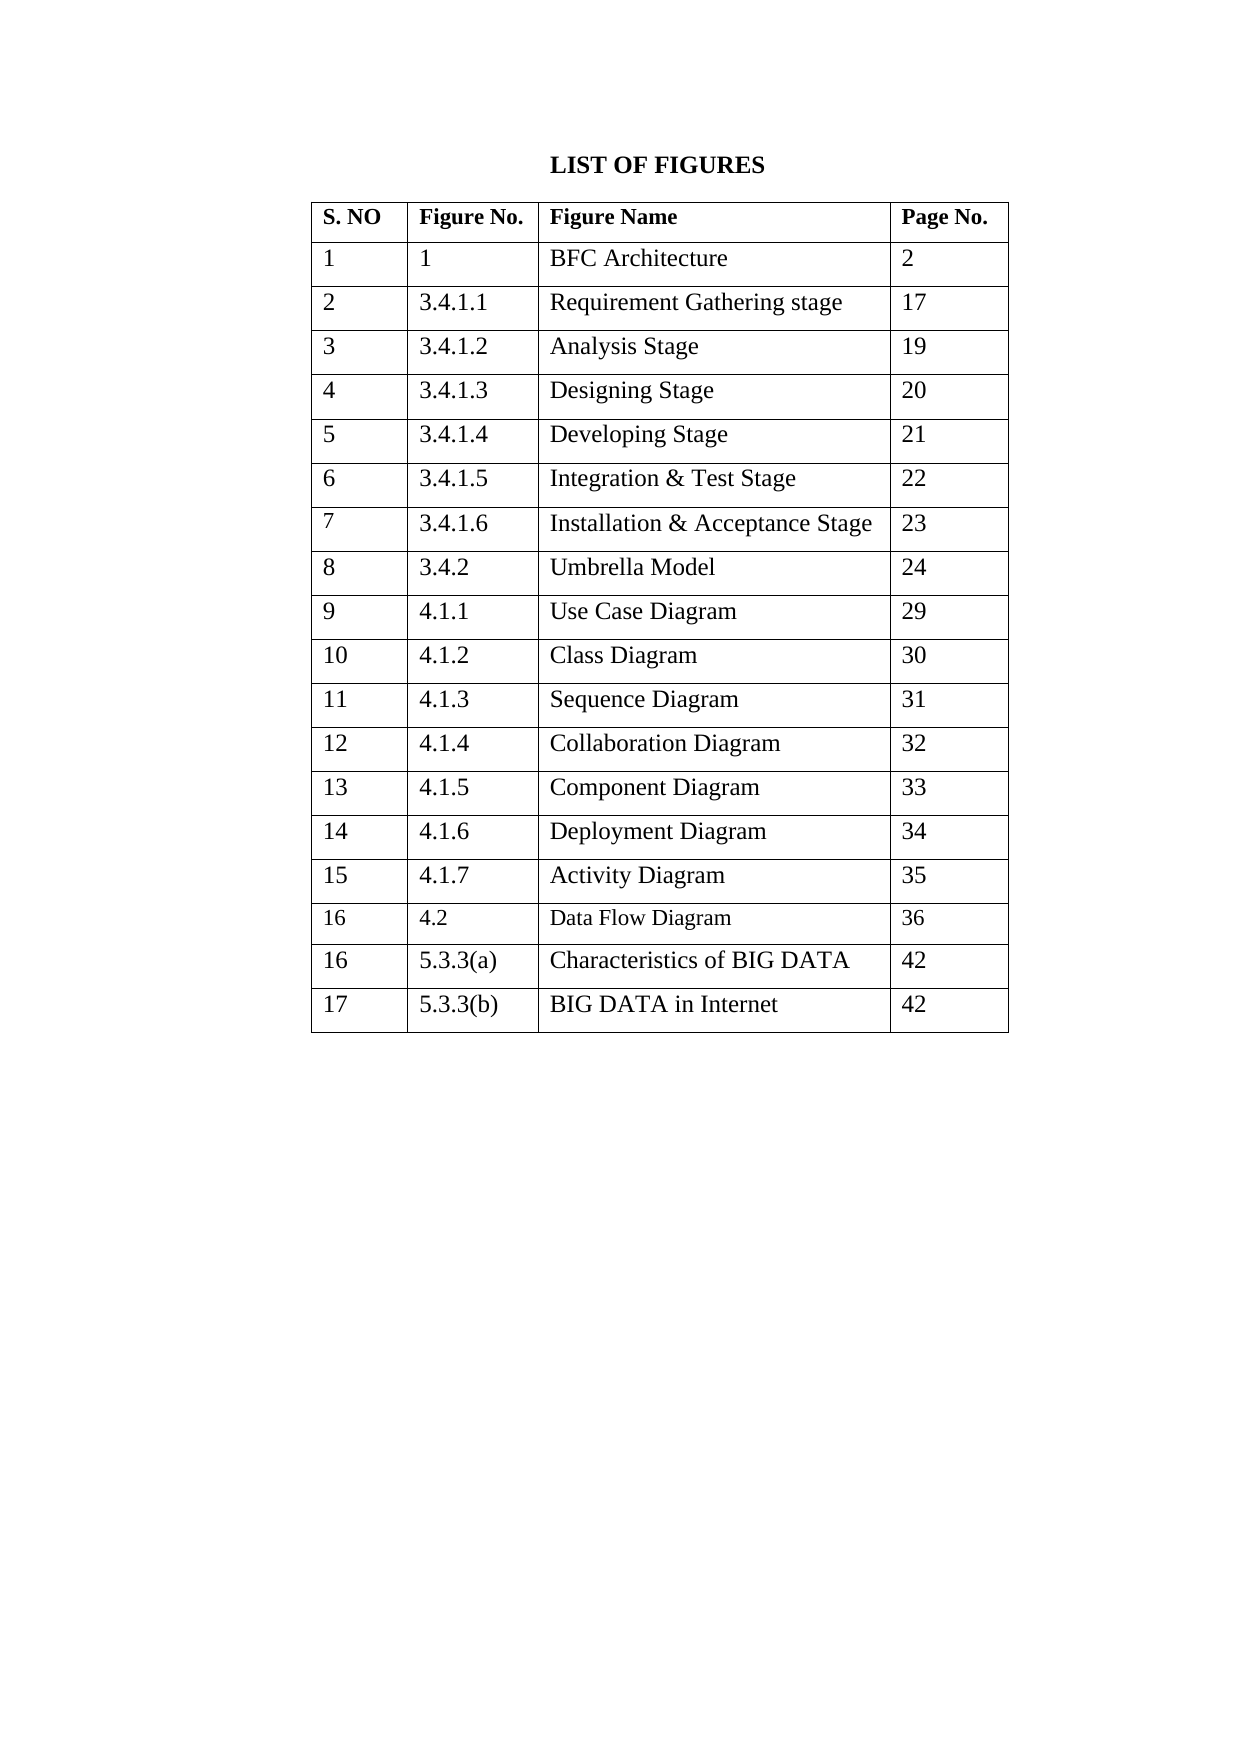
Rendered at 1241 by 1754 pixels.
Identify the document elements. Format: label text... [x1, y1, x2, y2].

table_cell 23 [891, 508, 1008, 551]
table_cell Component Diagram [539, 772, 890, 815]
table_cell 14 [312, 816, 407, 859]
table_cell 4.1.5 [408, 772, 538, 815]
table_cell Use Case Diagram [539, 596, 890, 639]
table_cell Integration & Test Stage [539, 464, 890, 507]
table_cell 11 [312, 684, 407, 727]
table_cell 4.2 [408, 904, 538, 944]
table_cell 24 [891, 552, 1008, 595]
table_cell Installation & Acceptance Stage [539, 508, 890, 551]
table_cell 15 [312, 860, 407, 903]
table_cell Class Diagram [539, 640, 890, 683]
table_cell 10 [312, 640, 407, 683]
table_cell 42 [891, 989, 1008, 1032]
table_header Figure No. [408, 203, 538, 242]
table_cell 31 [891, 684, 1008, 727]
table_cell Sequence Diagram [539, 684, 890, 727]
table_header Figure Name [539, 203, 890, 242]
table_cell 2 [891, 243, 1008, 286]
table_cell 21 [891, 420, 1008, 462]
table_cell 4.1.7 [408, 860, 538, 903]
table_cell 4.1.6 [408, 816, 538, 859]
table_cell 9 [312, 596, 407, 639]
table_cell 30 [891, 640, 1008, 683]
table_cell 22 [891, 464, 1008, 507]
table_cell 3.4.1.5 [408, 464, 538, 507]
table_cell 4 [312, 375, 407, 418]
table_cell BFC Architecture [539, 243, 890, 286]
table_cell 42 [891, 945, 1008, 988]
table_cell 35 [891, 860, 1008, 903]
table_cell Analysis Stage [539, 331, 890, 374]
table_cell 4.1.2 [408, 640, 538, 683]
table_cell 16 [312, 945, 407, 988]
table_cell Developing Stage [539, 420, 890, 462]
table_cell 32 [891, 728, 1008, 771]
text LIST OF FIGURES [225, 150, 1090, 179]
table_cell 4.1.4 [408, 728, 538, 771]
table_cell BIG DATA in Internet [539, 989, 890, 1032]
table_cell 7 [312, 508, 407, 551]
table_cell Activity Diagram [539, 860, 890, 903]
table_cell Deployment Diagram [539, 816, 890, 859]
table_cell 3.4.1.6 [408, 508, 538, 551]
table_cell Umbrella Model [539, 552, 890, 595]
table_cell 5 [312, 420, 407, 462]
table_cell 29 [891, 596, 1008, 639]
table_cell 4.1.1 [408, 596, 538, 639]
table_header Page No. [891, 203, 1008, 242]
table_cell 6 [312, 464, 407, 507]
table_cell Requirement Gathering stage [539, 287, 890, 330]
table_cell 17 [891, 287, 1008, 330]
table_cell 3 [312, 331, 407, 374]
table_cell 3.4.1.2 [408, 331, 538, 374]
table_cell 3.4.2 [408, 552, 538, 595]
table_cell 36 [891, 904, 1008, 944]
table_cell 1 [312, 243, 407, 286]
table_cell 5.3.3(a) [408, 945, 538, 988]
table_cell 5.3.3(b) [408, 989, 538, 1032]
table_cell 3.4.1.1 [408, 287, 538, 330]
table_cell 4.1.3 [408, 684, 538, 727]
table_header S. NO [312, 203, 407, 242]
table_cell 33 [891, 772, 1008, 815]
table_cell Characteristics of BIG DATA [539, 945, 890, 988]
table_cell 3.4.1.4 [408, 420, 538, 462]
table_cell 16 [312, 904, 407, 944]
table_cell Collaboration Diagram [539, 728, 890, 771]
table_cell 20 [891, 375, 1008, 418]
table_cell 12 [312, 728, 407, 771]
table_cell 17 [312, 989, 407, 1032]
table_cell 8 [312, 552, 407, 595]
table_cell Designing Stage [539, 375, 890, 418]
table_cell 1 [408, 243, 538, 286]
table_cell 34 [891, 816, 1008, 859]
table_cell Data Flow Diagram [539, 904, 890, 944]
table_cell 13 [312, 772, 407, 815]
table_cell 2 [312, 287, 407, 330]
table_cell 19 [891, 331, 1008, 374]
table_cell 3.4.1.3 [408, 375, 538, 418]
